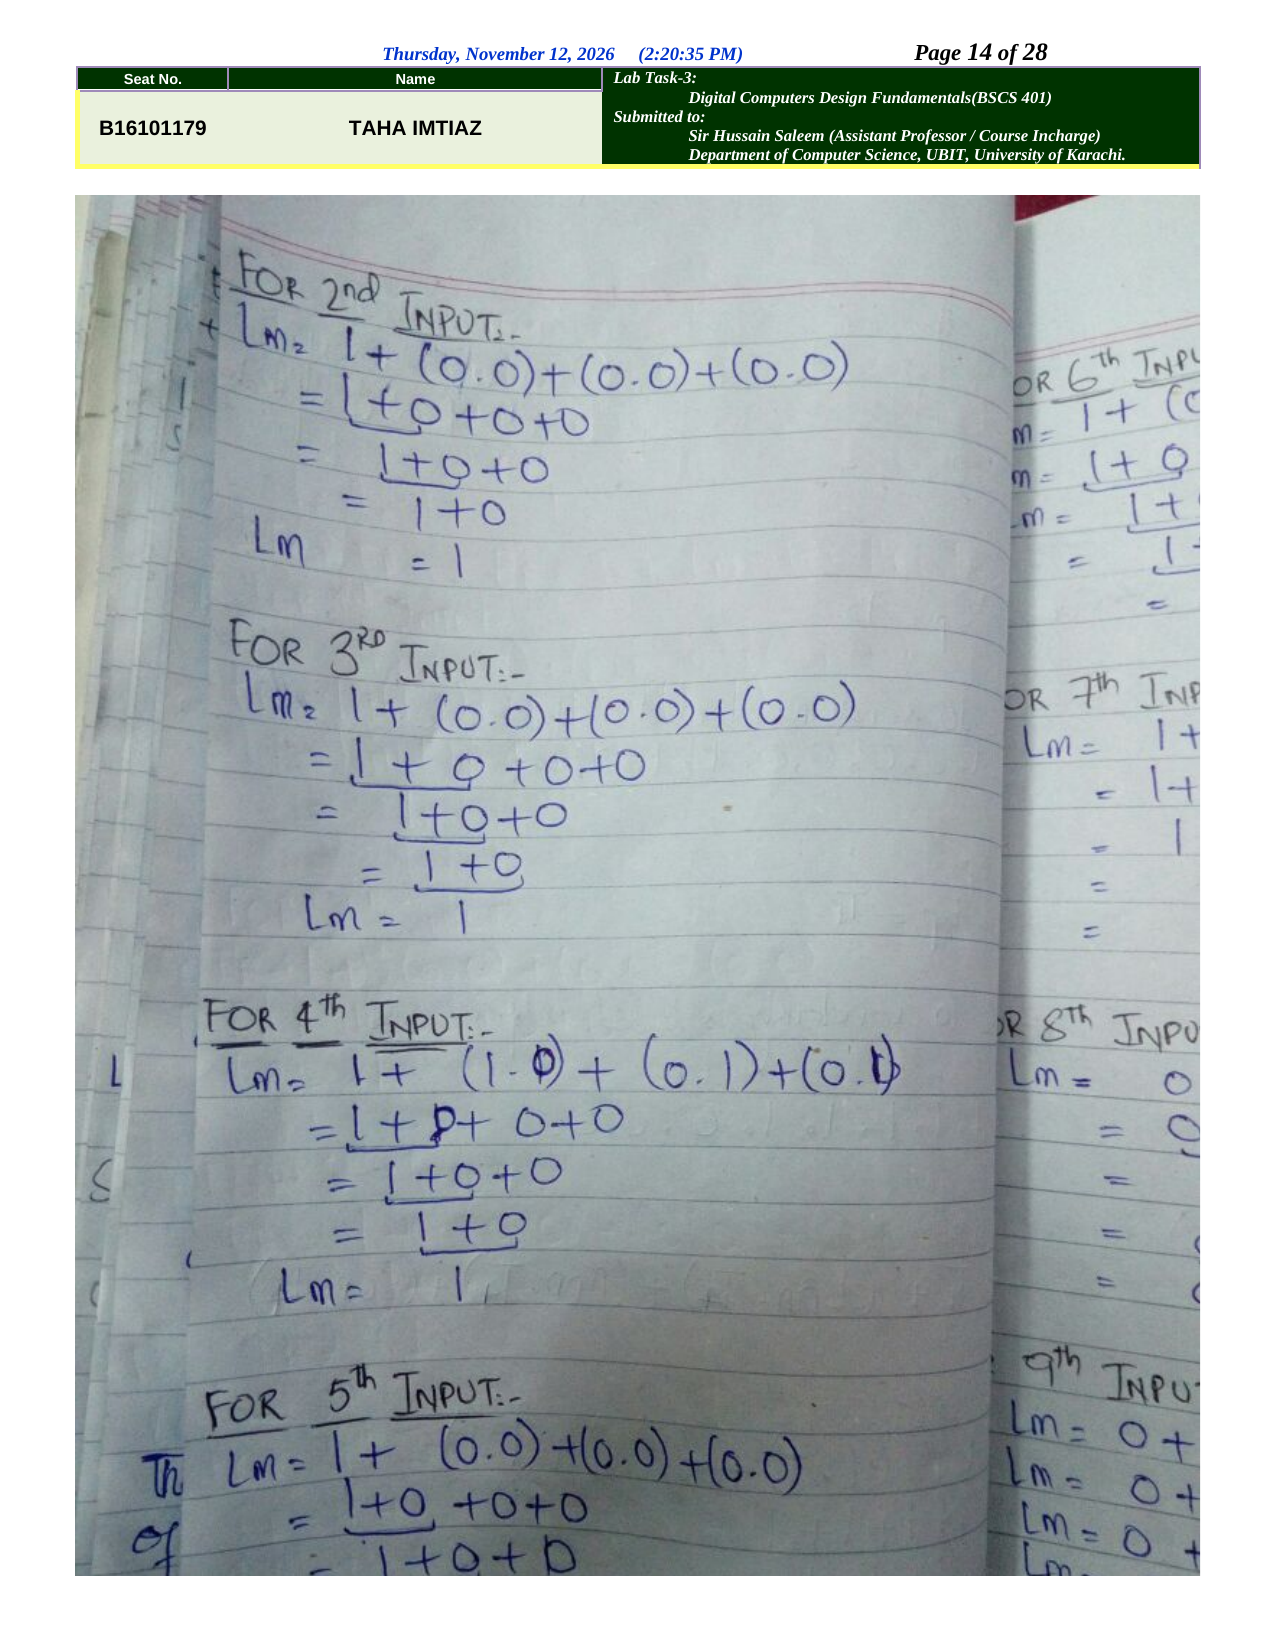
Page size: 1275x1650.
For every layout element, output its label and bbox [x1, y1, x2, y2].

picture [75, 195, 1200, 1576]
